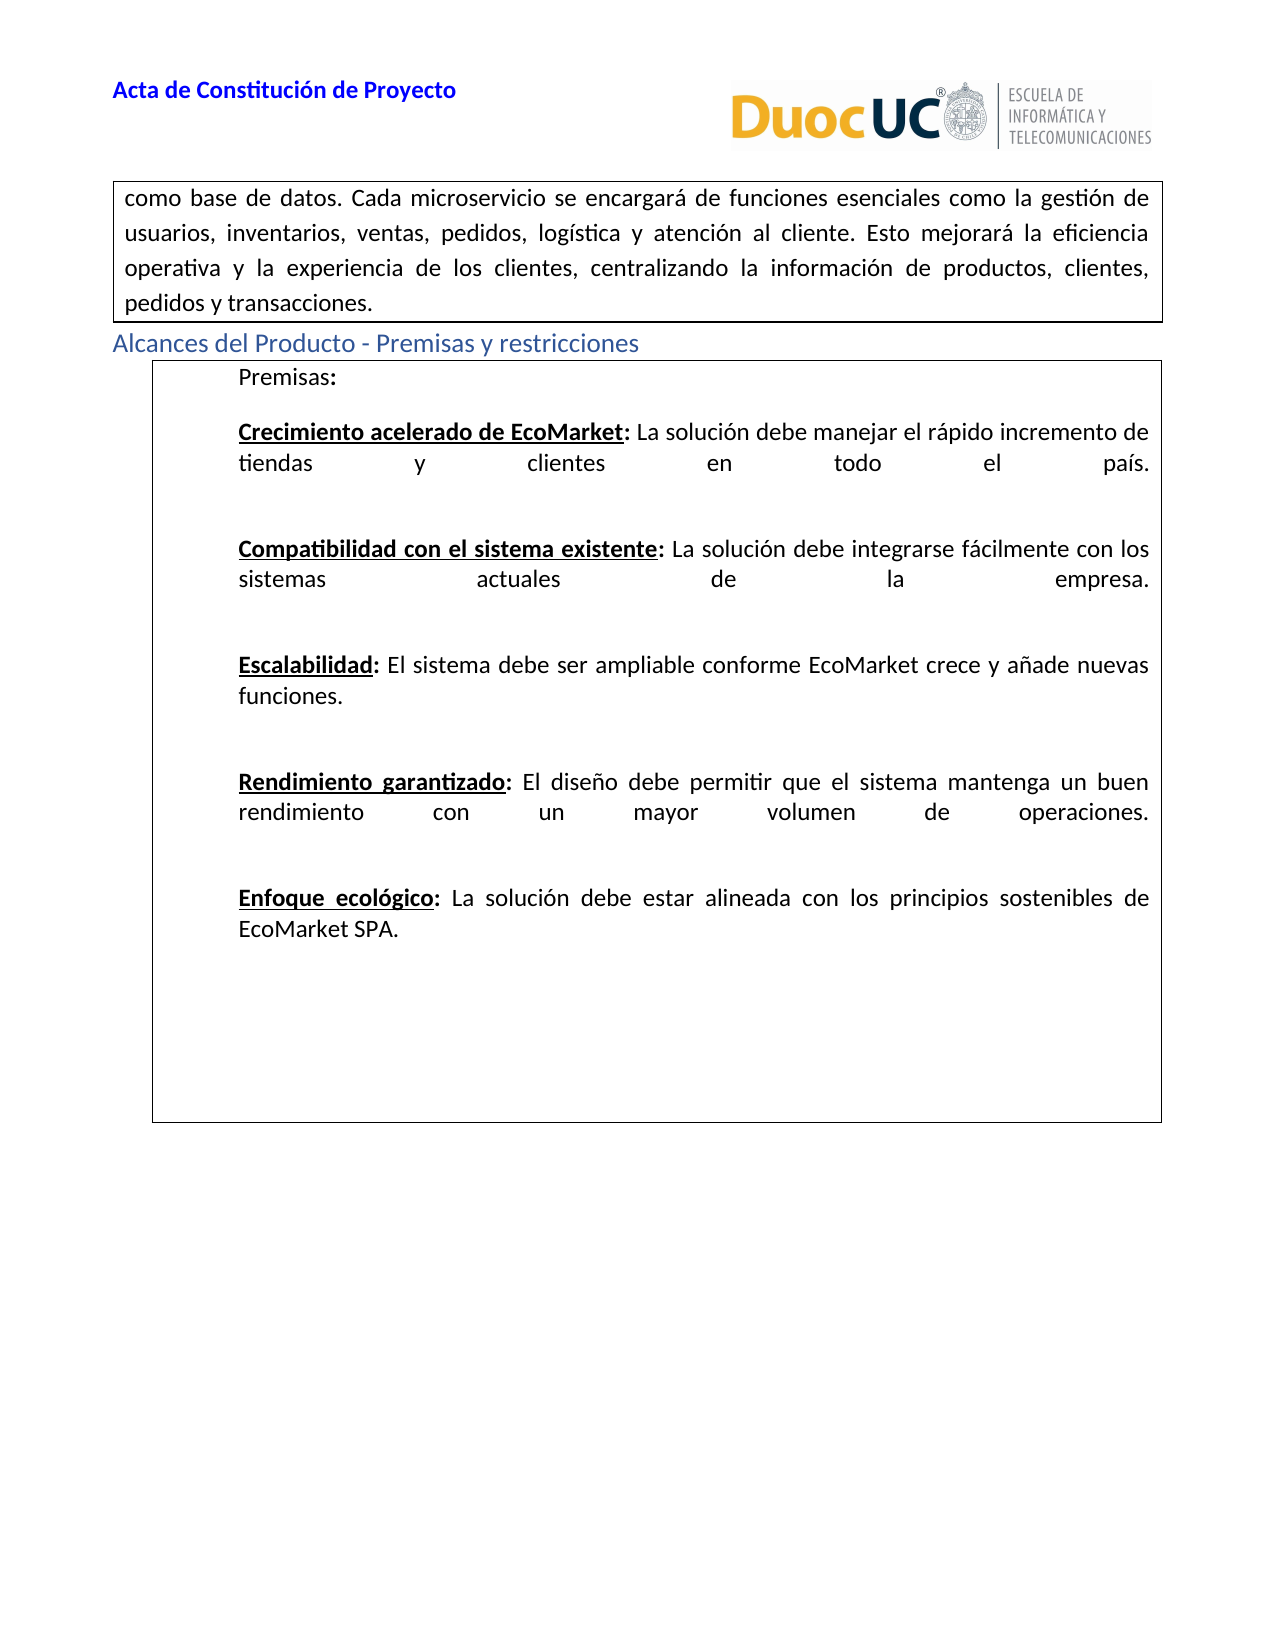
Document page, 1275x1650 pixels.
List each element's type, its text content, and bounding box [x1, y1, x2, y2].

picture [731, 80, 1152, 151]
table_header Premisas: Crecimiento acelerado de EcoMarket: La solución debe manejar el rápido incremento de tiendas y clientes en todo el país. Compatibilidad con el sistema existente: La solución debe integrarse fácilmente con los sistemas actuales de la empresa. Escalabilidad: El sistema debe ser ampliable conforme EcoMarket crece y añade nuevas funciones. Rendimiento garantizado: El diseño debe permitir que el sistema mantenga un buen rendimiento con un mayor volumen de operaciones. Enfoque ecológico: La solución debe estar alineada con los principios sostenibles de EcoMarket SPA. [153, 361, 1161, 1122]
text Alcances del Producto - Premisas y restricciones [112, 327, 1162, 360]
